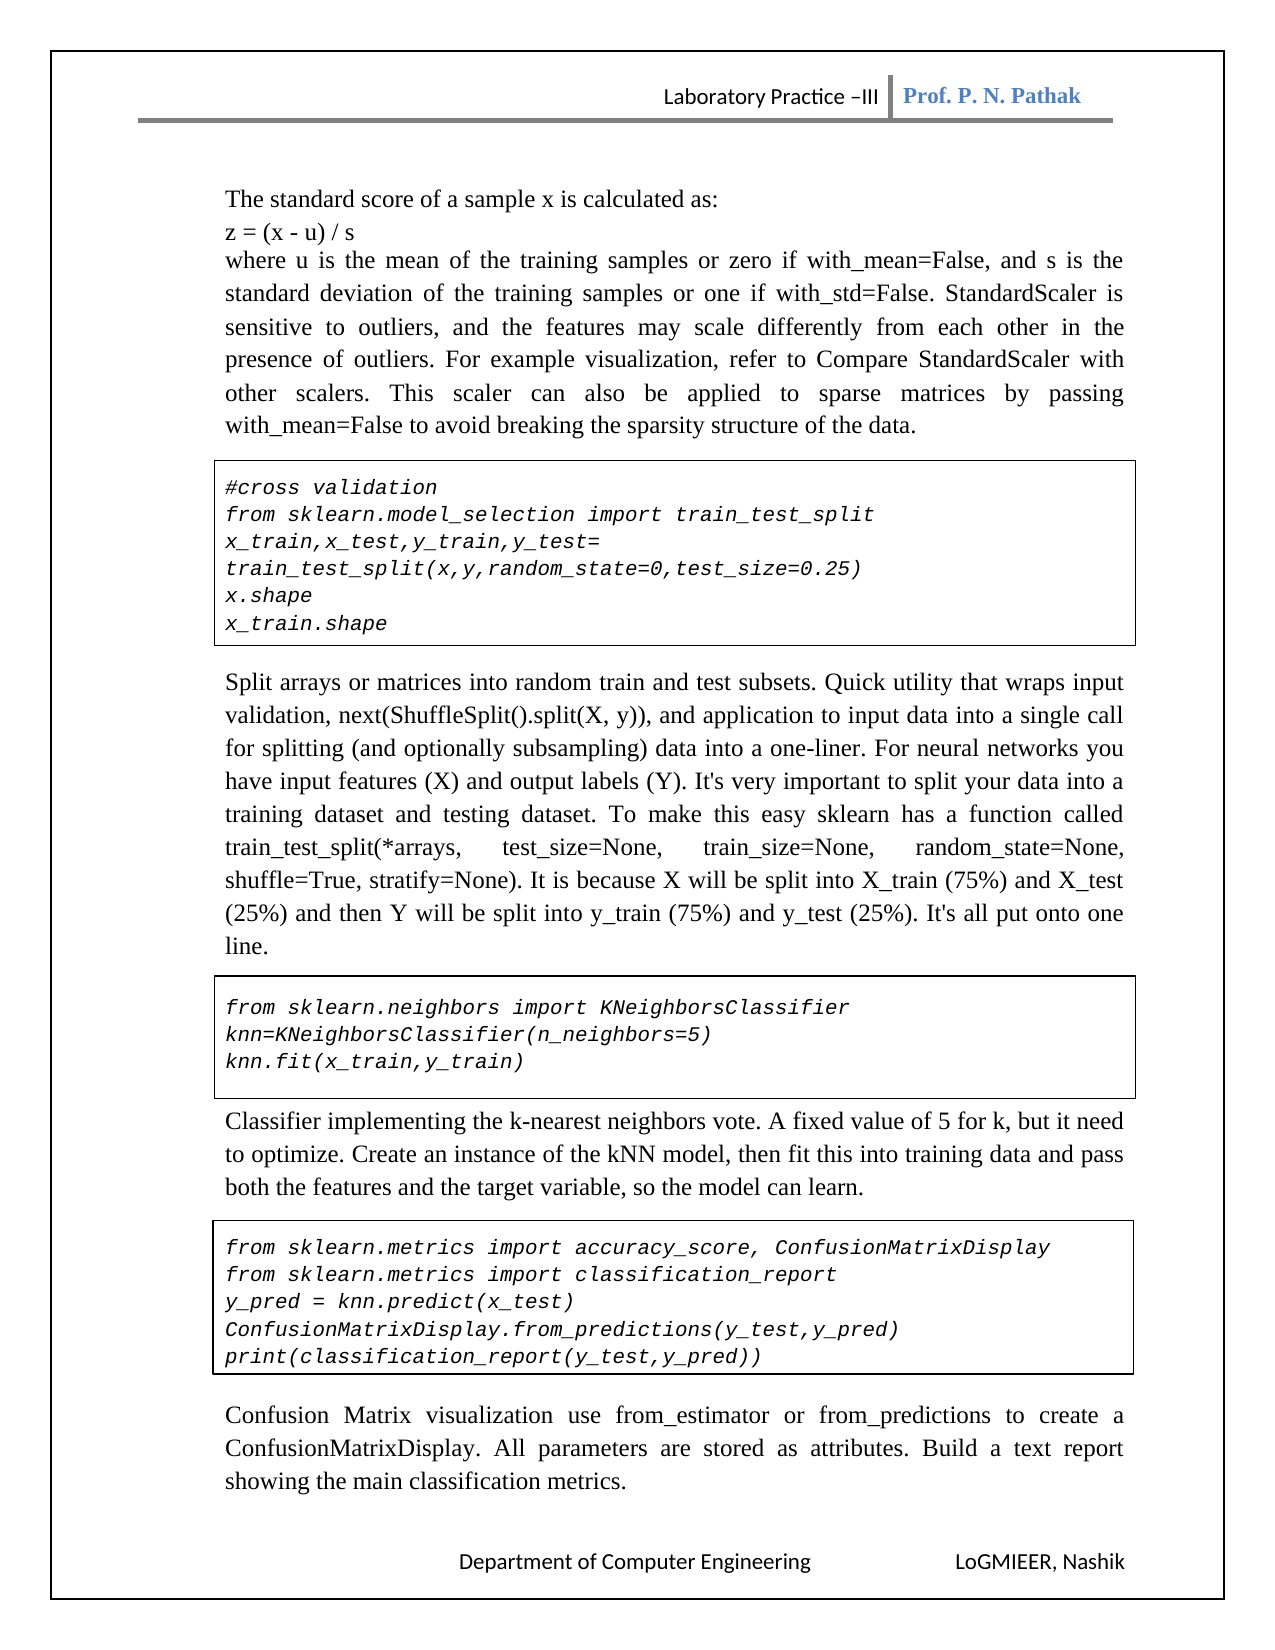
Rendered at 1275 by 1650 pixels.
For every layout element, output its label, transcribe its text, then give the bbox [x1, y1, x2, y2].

text Confusion Matrix visualization use from_estimator or from_predictions to create a ConfusionMatrixDisplay. All parameters are stored as attributes. Build a text report showing the main classification metrics. [225, 1400, 1125, 1495]
text #cross validation [150, 477, 1125, 500]
text print(classification_report(y_test,y_pred)) [225, 1346, 1125, 1369]
text from sklearn.metrics import accuracy_score, ConfusionMatrixDisplay [225, 1237, 1125, 1261]
text z = (x - u) / s [225, 217, 1125, 246]
text The standard score of a sample x is calculated as: [225, 184, 1125, 212]
text Split arrays or matrices into random train and test subsets. Quick utility that wraps input validation, next(ShuffleSplit().split(X, y)), and application to input data into a single call for splitting (and optionally subsampling) data into a one-liner. For neural networks you have input features (X) and output labels (Y). It's very important to split your data into a training dataset and testing dataset. To make this easy sklearn has a function called train_test_split(*arrays, test_size=None, train_size=None, random_state=None, shuffle=True, stratify=None). It is because X will be split into X_train (75%) and X_test (25%) and then Y will be split into y_train (75%) and y_test (25%). It's all put onto one line. [225, 667, 1125, 960]
text ConfusionMatrixDisplay.from_predictions(y_test,y_pred) [225, 1319, 1125, 1342]
text x_train.shape [225, 613, 1125, 636]
text Classifier implementing the k-nearest neighbors vote. A fixed value of 5 for k, but it need to optimize. Create an instance of the kNN model, then fit this into training data and pass both the features and the target variable, so the model can learn. [225, 1106, 1125, 1201]
text knn.fit(x_train,y_train) [225, 1052, 1125, 1075]
text where u is the mean of the training samples or zero if with_mean=False, and s is the standard deviation of the training samples or one if with_std=False. StandardScaler is sensitive to outliers, and the features may scale differently from each other in the presence of outliers. For example visualization, refer to Compare StandardScaler with other scalers. This scaler can also be applied to sparse matrices by passing with_mean=False to avoid breaking the sparsity structure of the data. [225, 246, 1125, 439]
text x.shape [225, 585, 1125, 609]
text from sklearn.neighbors import KNeighborsClassifier [225, 997, 1125, 1021]
text knn=KNeighborsClassifier(n_neighbors=5) [225, 1024, 1125, 1048]
text from sklearn.metrics import classification_report [225, 1264, 1125, 1288]
text x_train,x_test,y_train,y_test= train_test_split(x,y,random_state=0,test_size=0.25) [225, 531, 1125, 582]
text y_pred = knn.predict(x_test) [225, 1292, 1125, 1315]
text from sklearn.model_selection import train_test_split [150, 504, 1125, 527]
